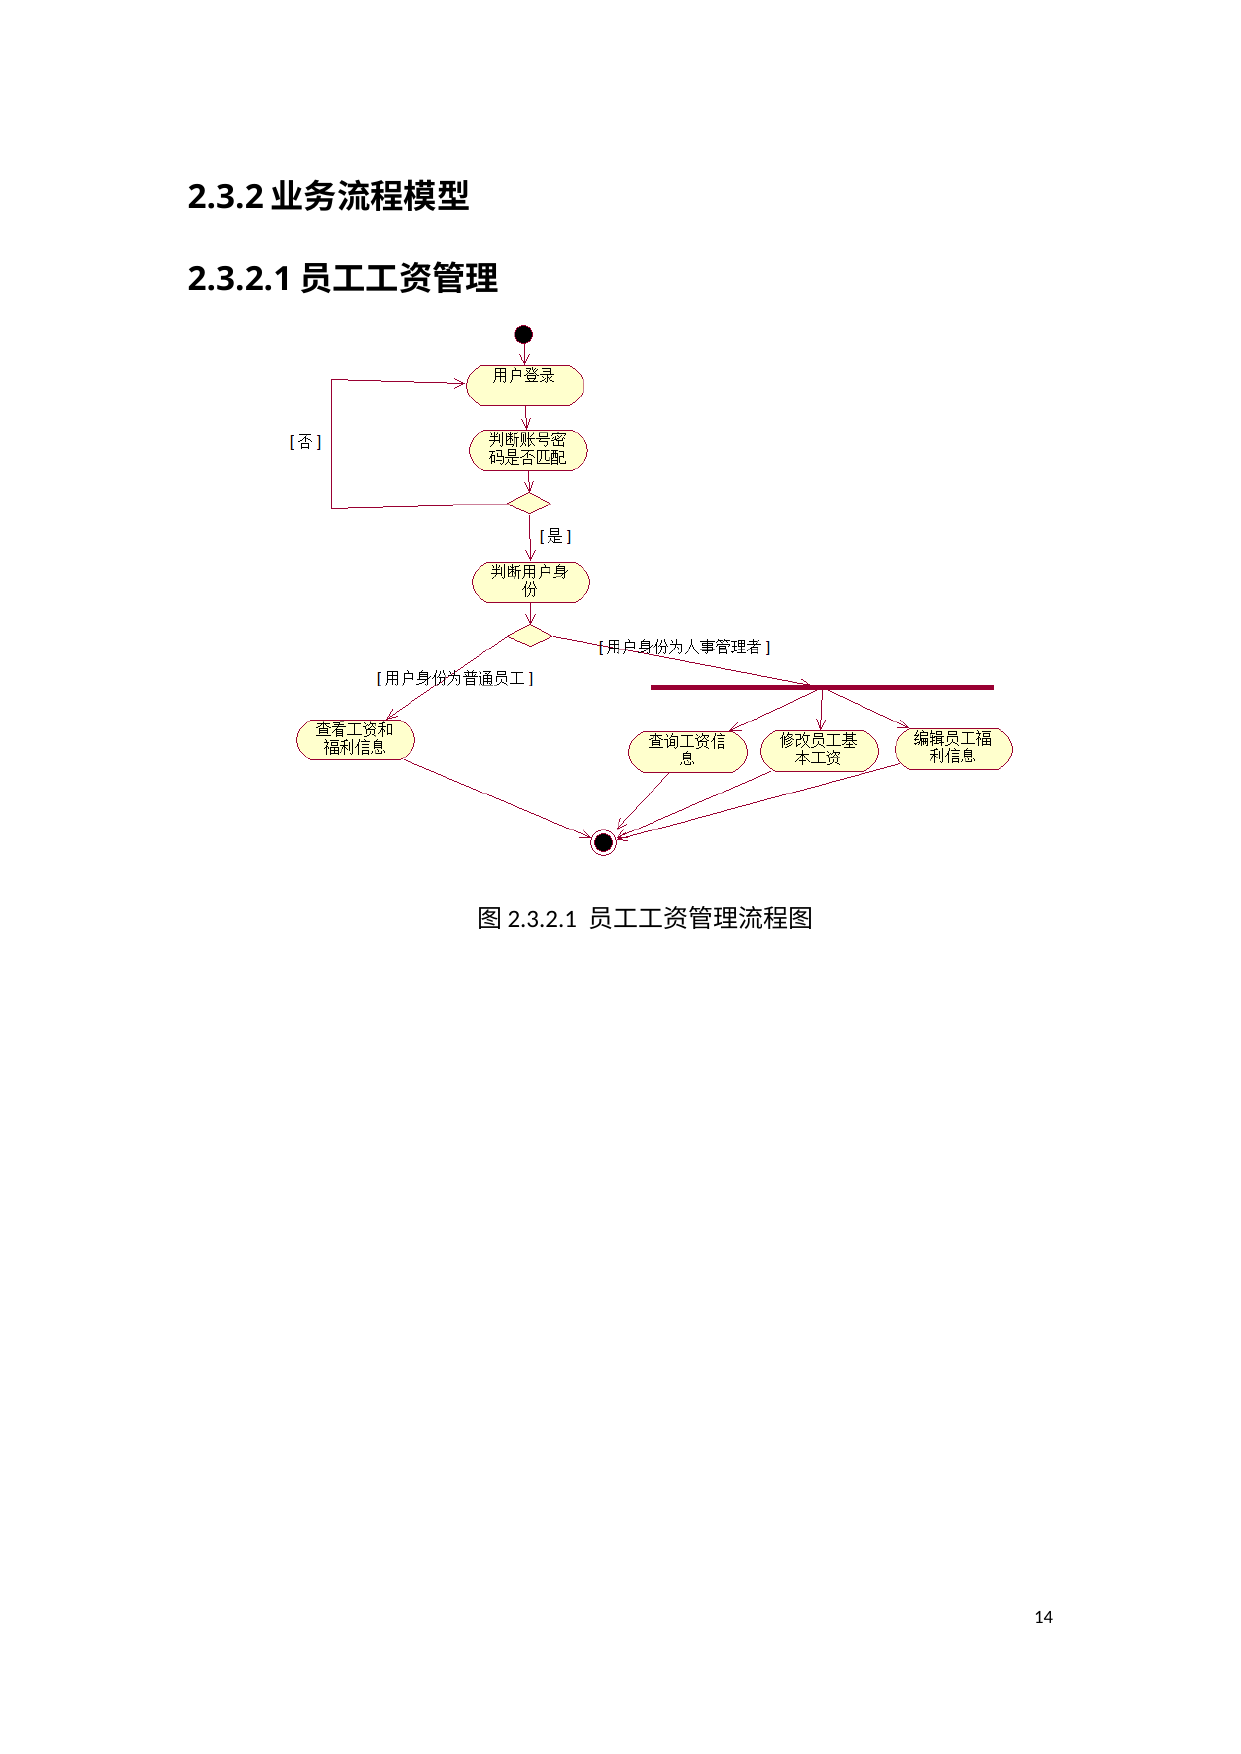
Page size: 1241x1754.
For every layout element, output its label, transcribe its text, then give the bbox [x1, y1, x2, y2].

subtitle 2.3.2.1员工工资管理 [187, 243, 1053, 308]
picture [237, 324, 1035, 866]
subtitle 2.3.2业务流程模型 [187, 162, 1053, 227]
text 图2.3.2.1 员工工资管理流程图 [187, 884, 1053, 949]
